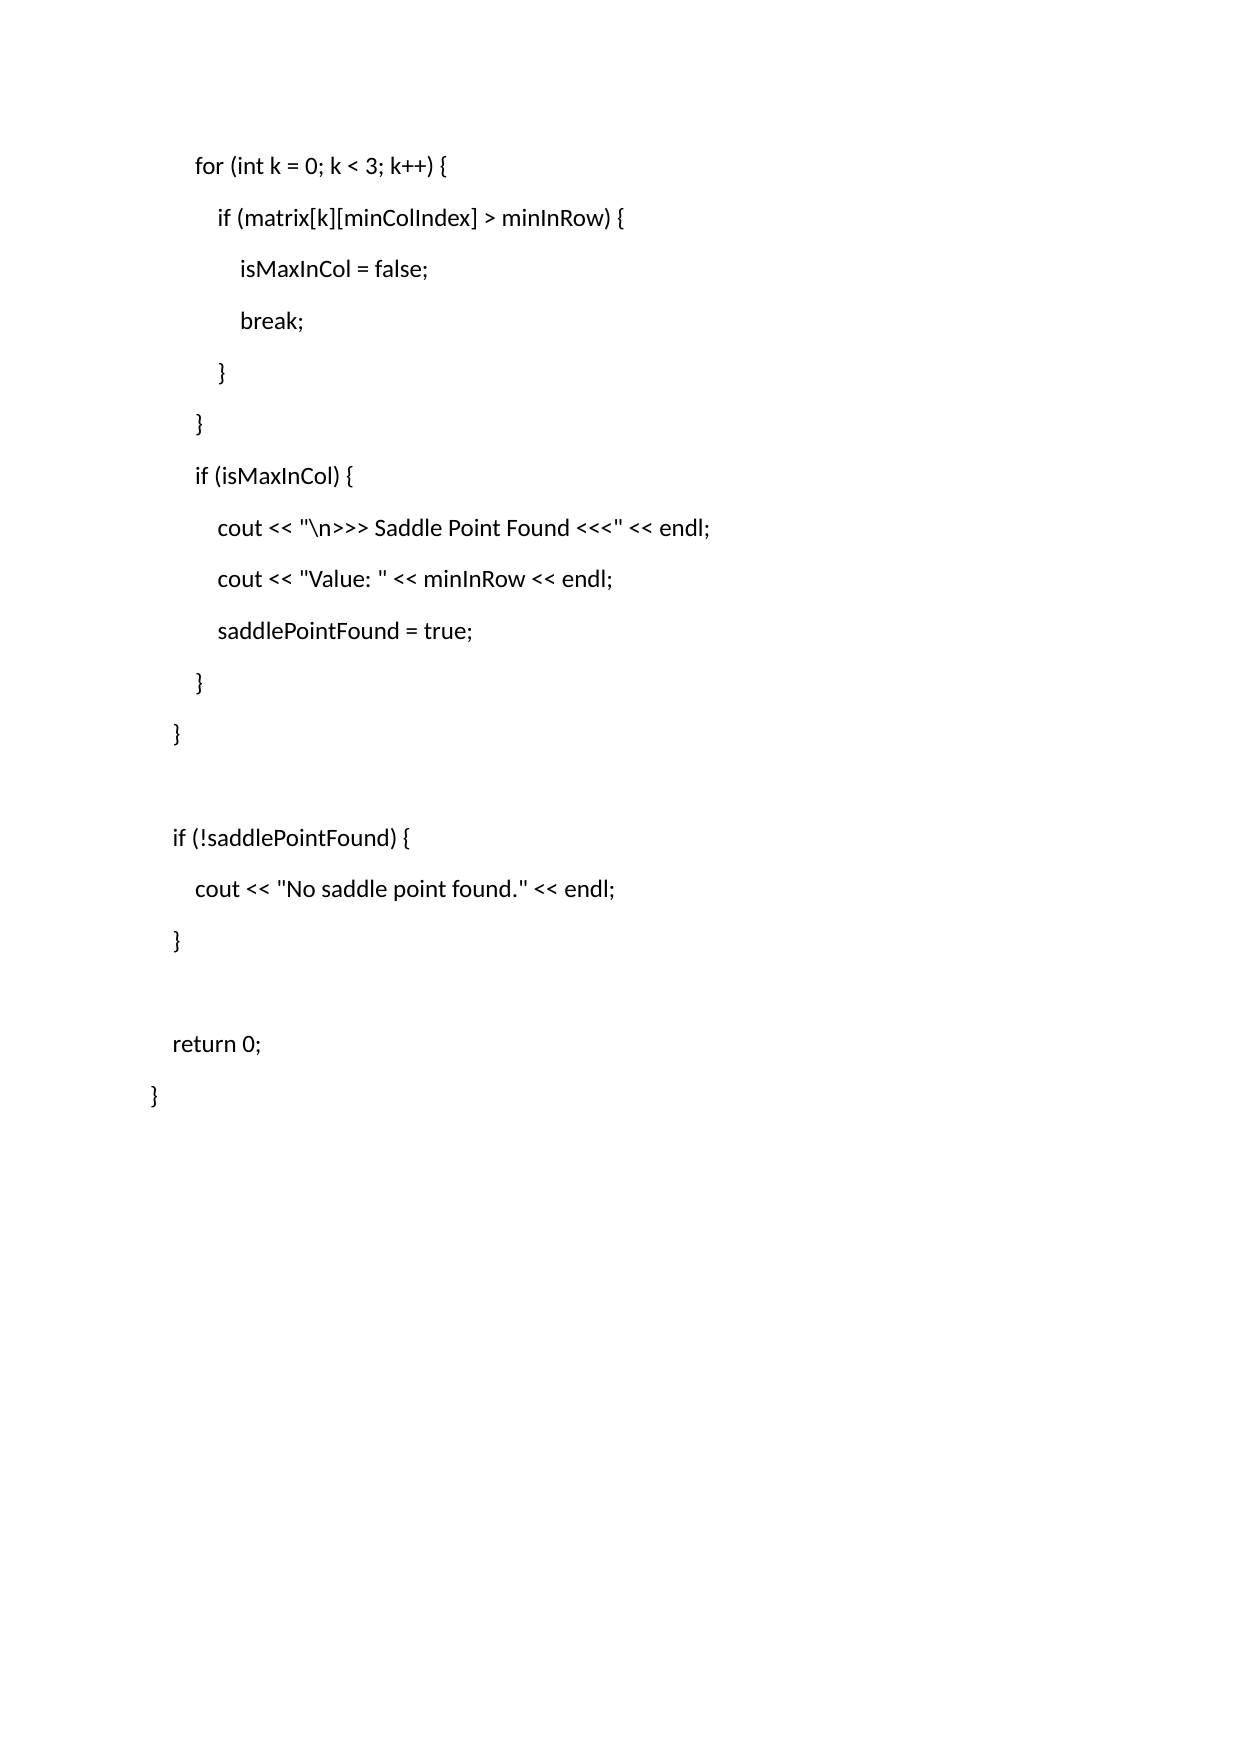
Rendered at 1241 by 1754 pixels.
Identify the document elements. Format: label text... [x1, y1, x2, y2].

text } [150, 357, 1090, 387]
text break; [150, 305, 1090, 336]
text isMaxInCol = false; [150, 253, 1090, 284]
text saddlePointFound = true; [150, 615, 1090, 646]
text } [150, 408, 1090, 439]
text } [150, 925, 1090, 956]
text if (!saddlePointFound) { [150, 822, 1090, 852]
text cout << "No saddle point found." << endl; [150, 873, 1090, 904]
text cout << "\n>>> Saddle Point Found <<<" << endl; [150, 512, 1090, 542]
text } [150, 667, 1090, 697]
text } [150, 718, 1090, 749]
text if (matrix[k][minColIndex] > minInRow) { [150, 202, 1090, 232]
text cout << "Value: " << minInRow << endl; [150, 563, 1090, 594]
text return 0; [150, 1028, 1090, 1059]
text for (int k = 0; k < 3; k++) { [150, 150, 1090, 181]
text } [150, 1080, 1090, 1111]
text if (isMaxInCol) { [150, 460, 1090, 491]
